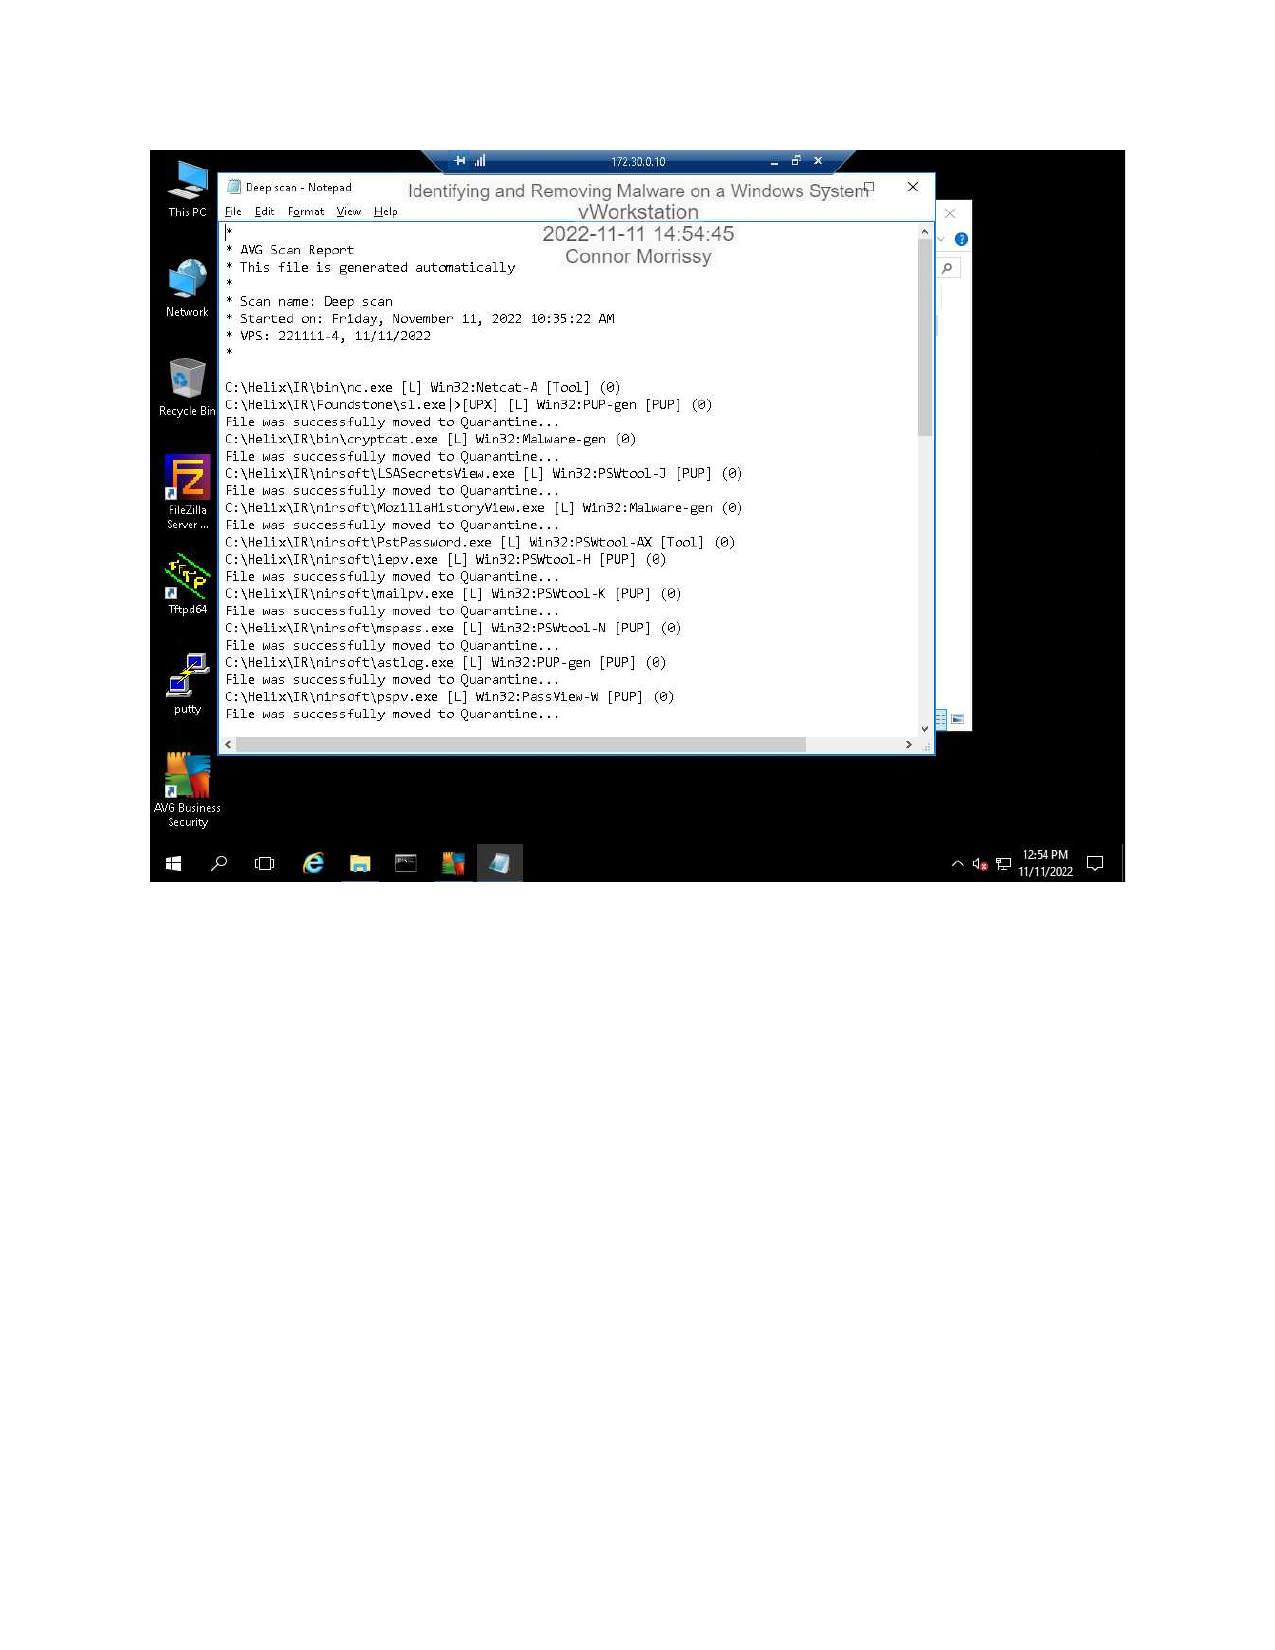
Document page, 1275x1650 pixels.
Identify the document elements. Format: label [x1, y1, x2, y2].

picture [150, 150, 1125, 882]
